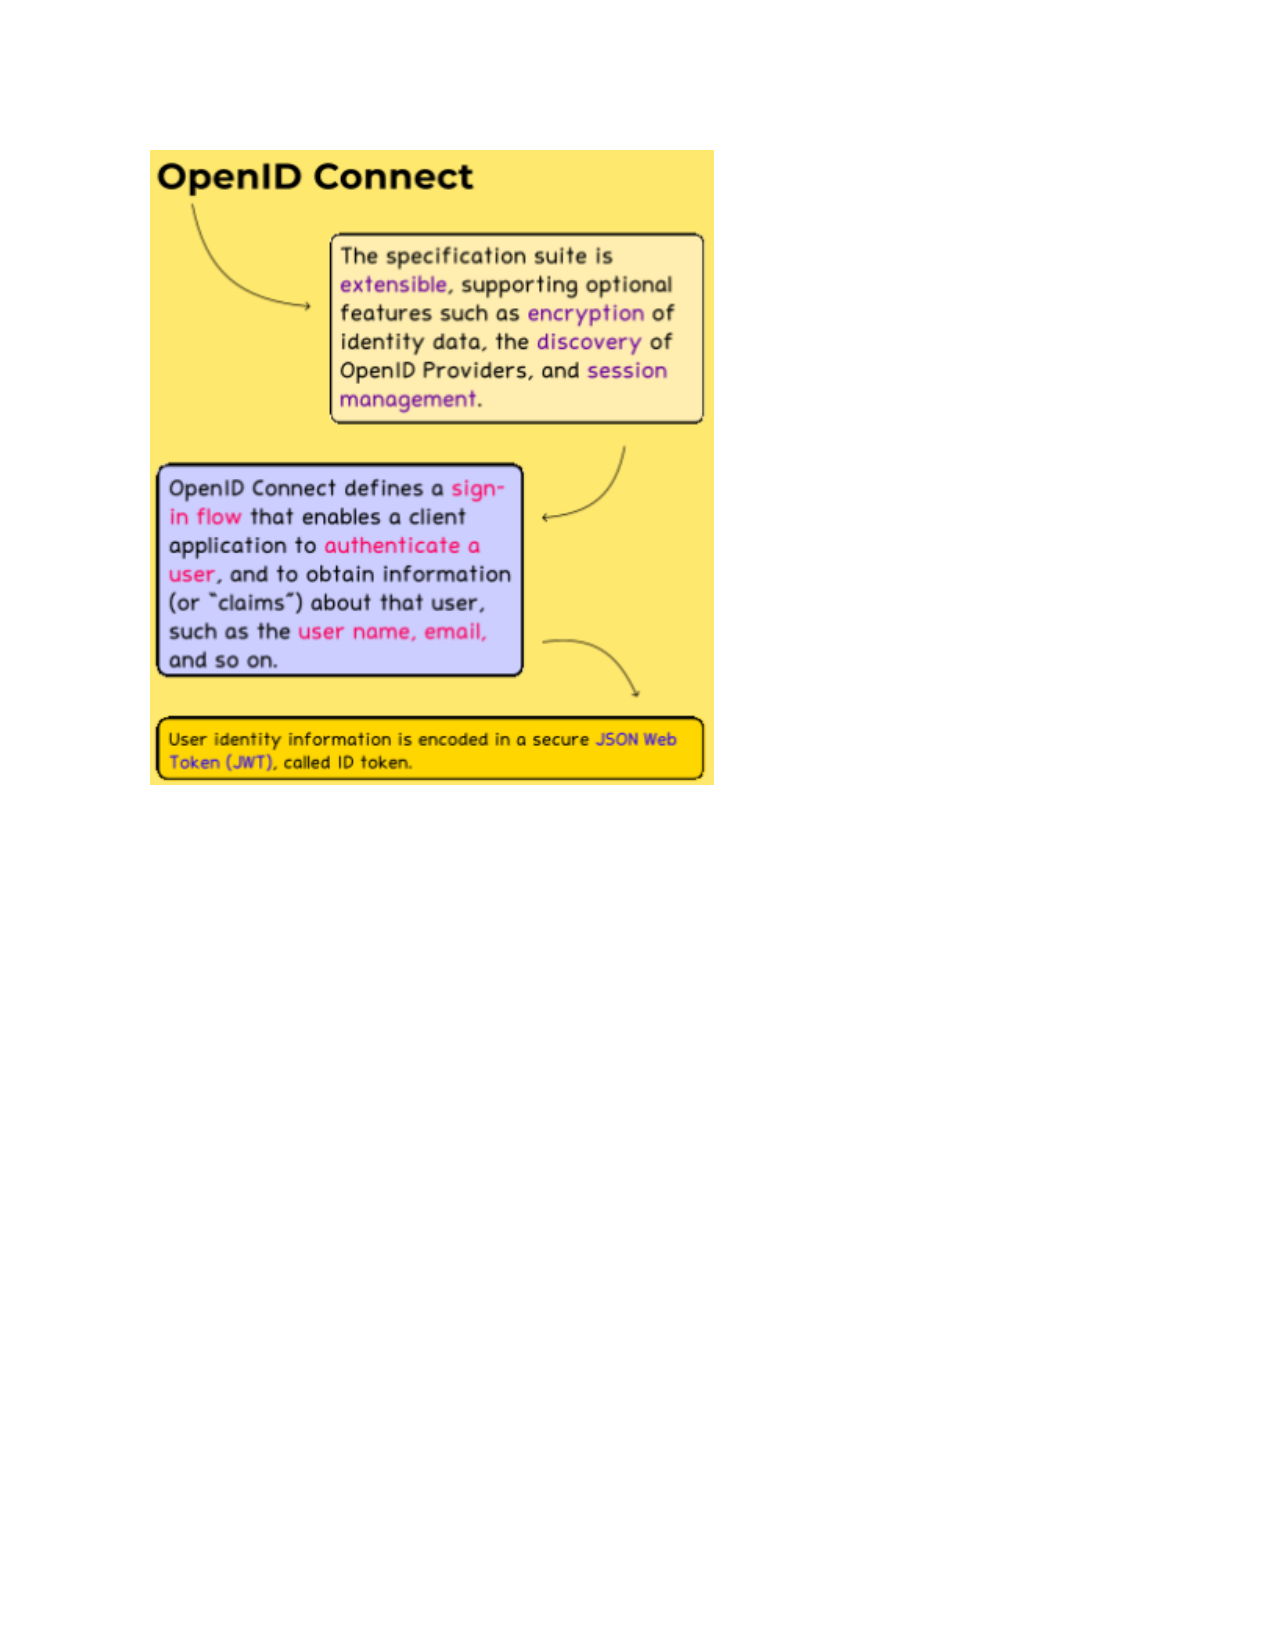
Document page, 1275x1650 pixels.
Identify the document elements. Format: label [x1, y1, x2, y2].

picture [150, 150, 714, 785]
